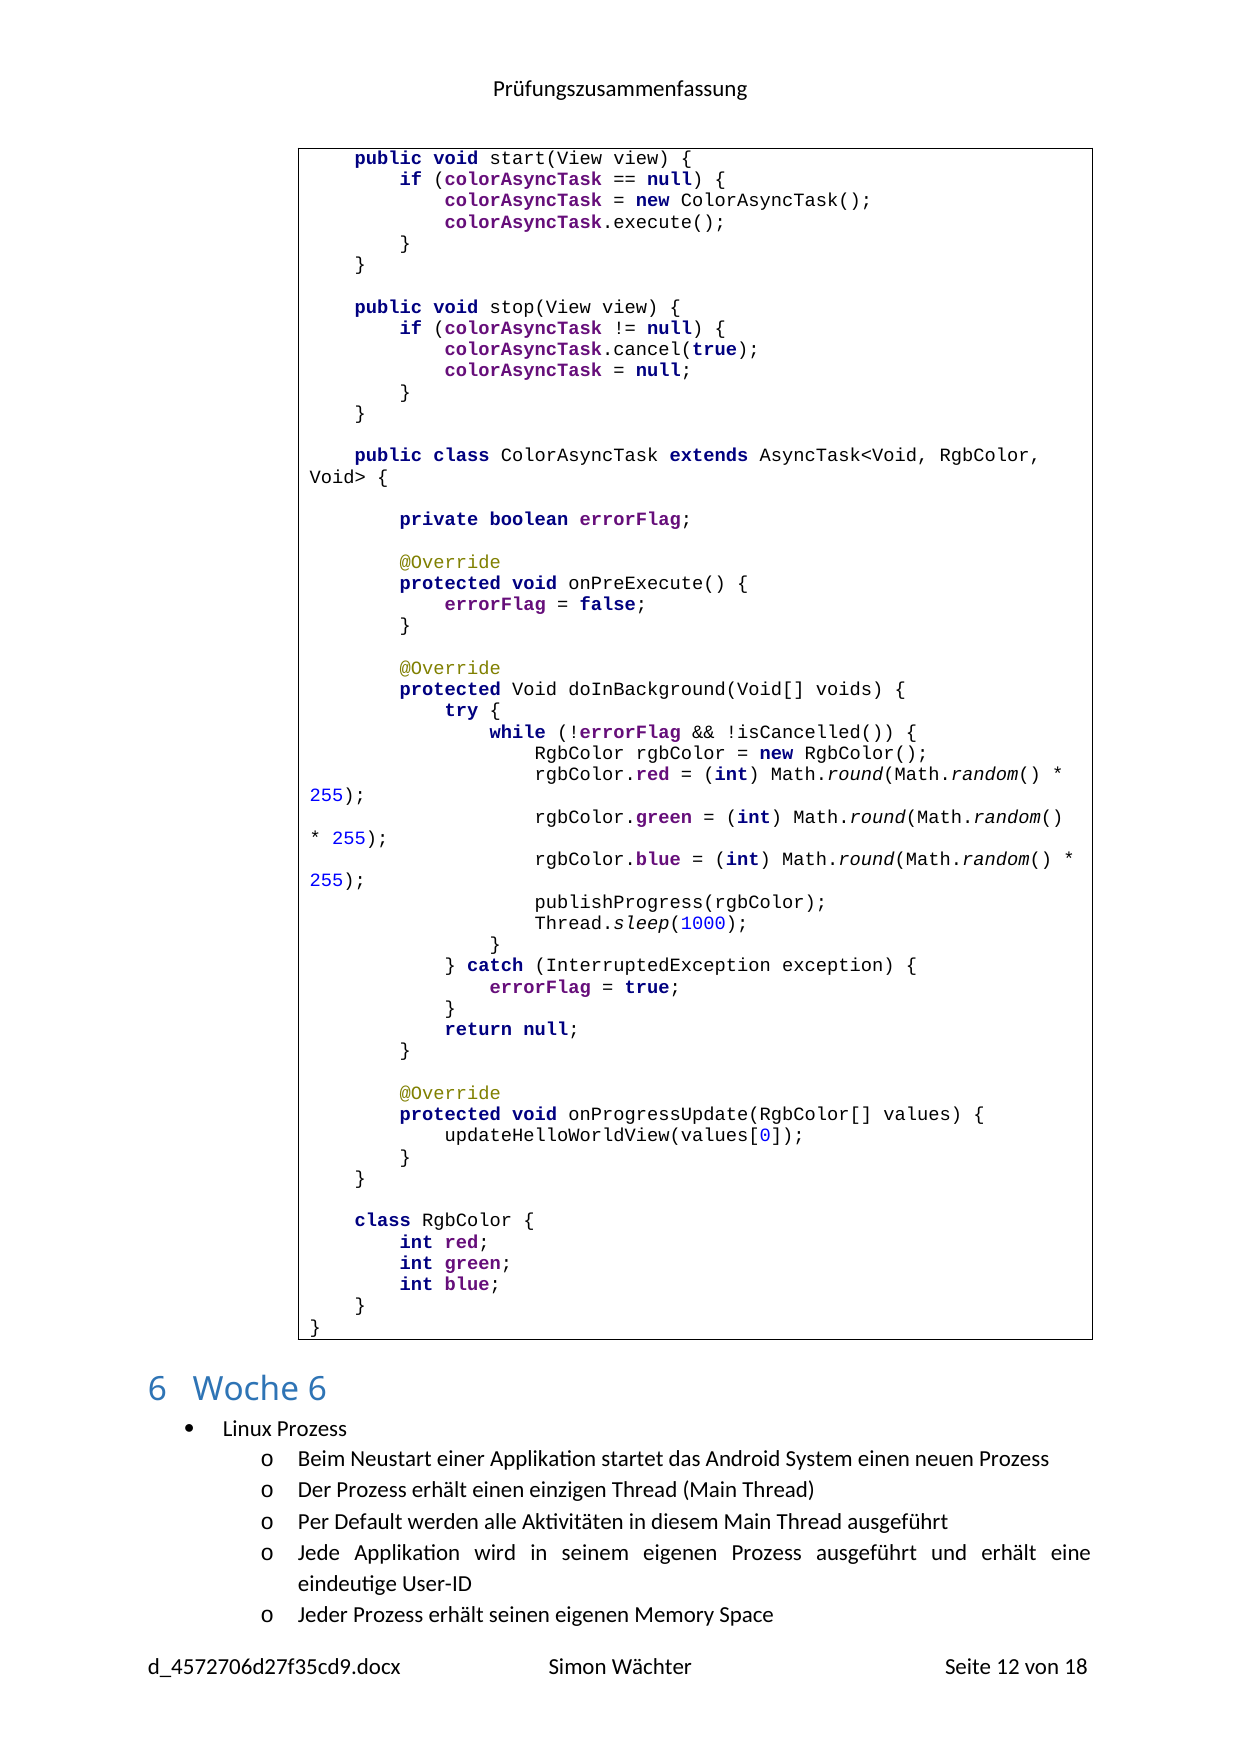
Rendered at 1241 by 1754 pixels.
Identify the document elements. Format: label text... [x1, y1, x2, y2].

list Linux Prozess [185, 1414, 1093, 1442]
list Der Prozess erhält einen einzigen Thread (Main Thread) [260, 1475, 1093, 1504]
subtitle Woche 6 [148, 1365, 1093, 1410]
list Jede Applikation wird in seinem eigenen Prozess ausgeführt und erhält eine eindeutige User-ID [260, 1538, 1093, 1598]
list Per Default werden alle Aktivitäten in diesem Main Thread ausgeführt [260, 1507, 1093, 1536]
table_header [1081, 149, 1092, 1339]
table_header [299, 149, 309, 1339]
list Beim Neustart einer Applikation startet das Android System einen neuen Prozess [260, 1444, 1093, 1473]
list Jeder Prozess erhält seinen eigenen Memory Space [260, 1600, 1093, 1629]
